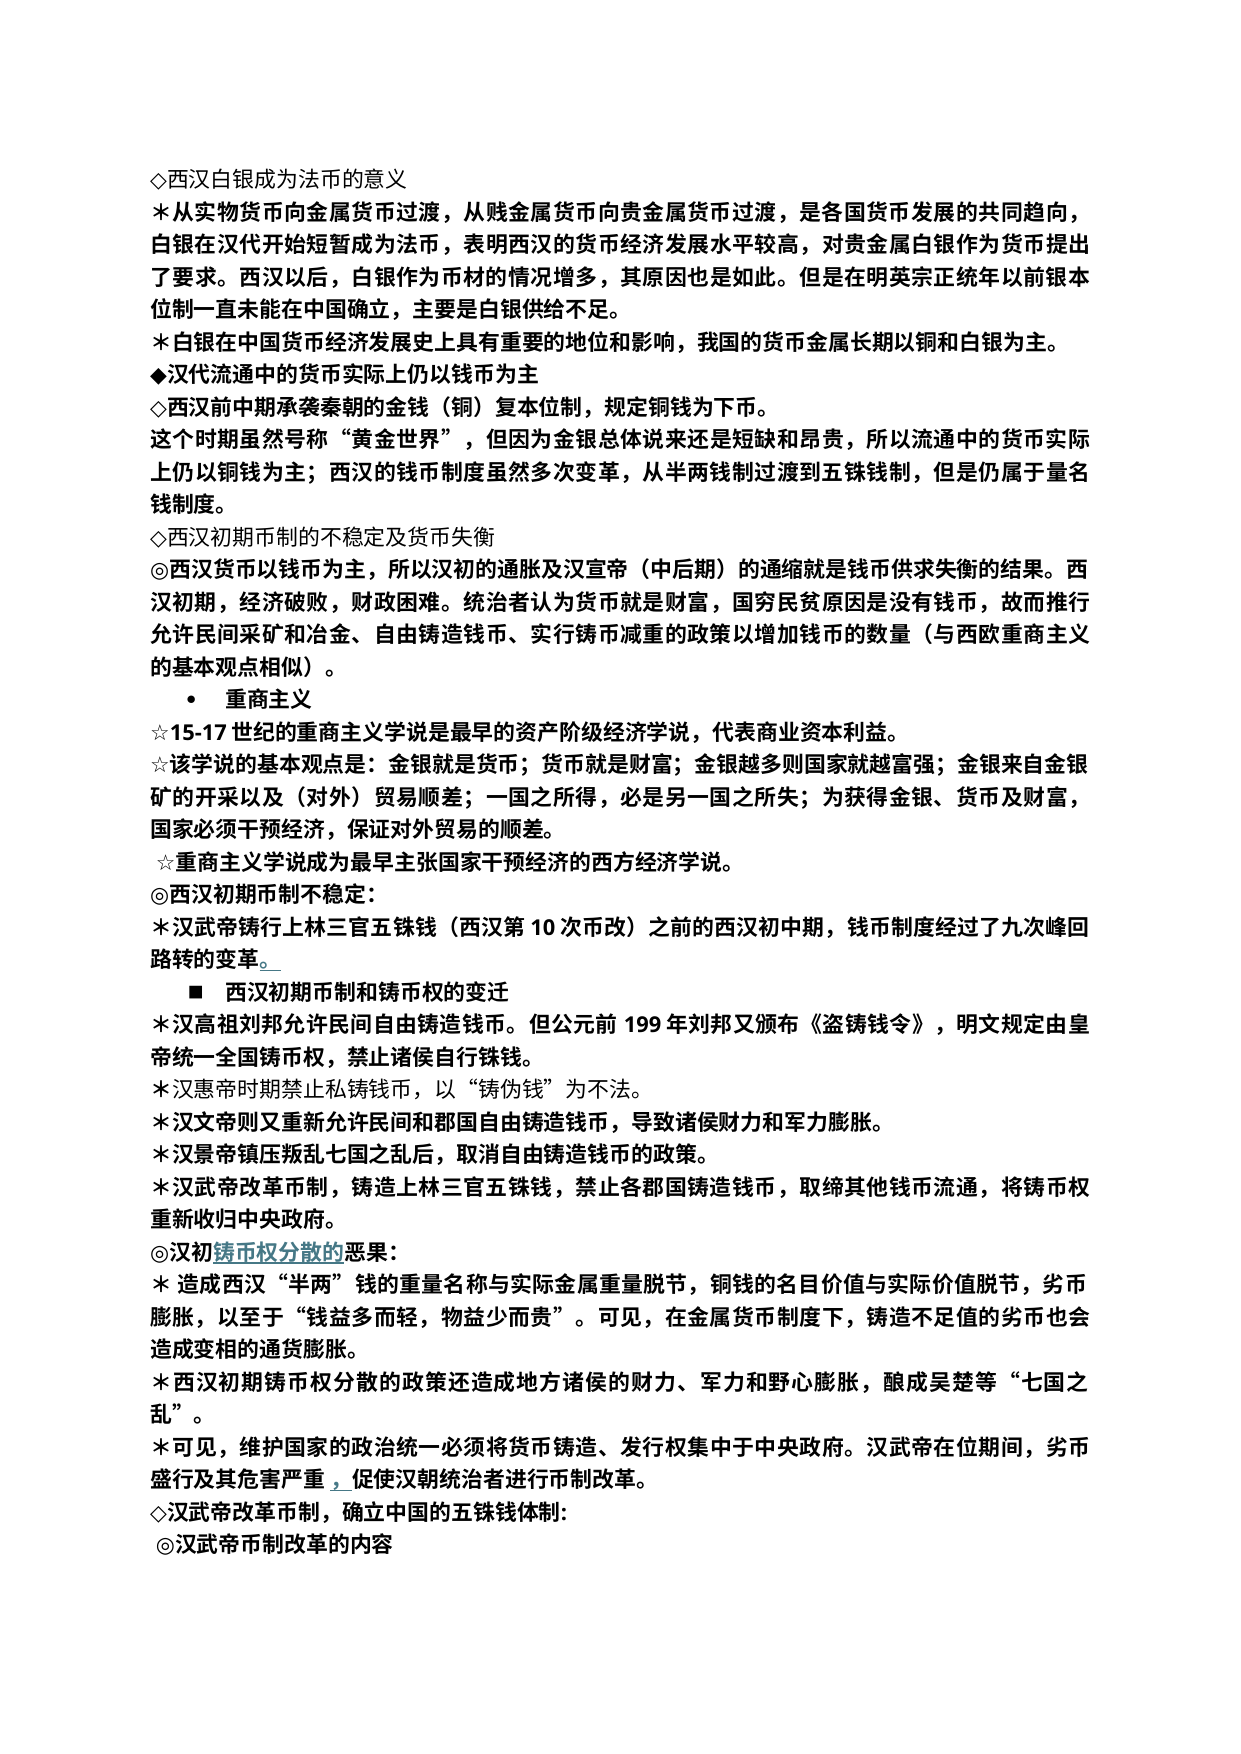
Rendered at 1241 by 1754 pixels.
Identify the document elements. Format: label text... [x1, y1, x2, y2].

text ◇西汉前中期承袭秦朝的金钱（铜）复本位制，规定铜钱为下币。 [150, 389, 1090, 422]
text ☆重商主义学说成为最早主张国家干预经济的西方经济学说。 [150, 844, 1090, 877]
text ☆15-17世纪的重商主义学说是最早的资产阶级经济学说，代表商业资本利益。 [150, 714, 1090, 747]
text ＊西汉初期铸币权分散的政策还造成地方诸侯的财力、军力和野心膨胀，酿成吴楚等“七国之乱”。 [150, 1364, 1090, 1429]
text ◇西汉初期币制的不稳定及货币失衡 [150, 519, 1090, 552]
text ◆汉代流通中的货币实际上仍以钱币为主 [150, 357, 1090, 389]
text ＊汉高祖刘邦允许民间自由铸造钱币。但公元前199年刘邦又颁布《盗铸钱令》，明文规定由皇帝统一全国铸币权，禁止诸侯自行铢钱。 [150, 1007, 1090, 1072]
text ＊汉惠帝时期禁止私铸钱币，以“铸伪钱”为不法。 [150, 1072, 1090, 1104]
text ◇西汉白银成为法币的意义 [150, 162, 1090, 194]
text 这个时期虽然号称“黄金世界”，但因为金银总体说来还是短缺和昂贵，所以流通中的货币实际上仍以铜钱为主；西汉的钱币制度虽然多次变革，从半两钱制过渡到五铢钱制，但是仍属于量名钱制度。 [150, 422, 1090, 519]
list 西汉初期币制和铸币权的变迁 [187, 974, 1090, 1007]
text ＊ 造成西汉“半两”钱的重量名称与实际金属重量脱节，铜钱的名目价值与实际价值脱节，劣币膨胀，以至于“钱益多而轻，物益少而贵”。可见，在金属货币制度下，铸造不足值的劣币也会造成变相的通货膨胀。 [150, 1267, 1090, 1364]
text ＊可见，维护国家的政治统一必须将货币铸造、发行权集中于中央政府。汉武帝在位期间，劣币盛行及其危害严重 ，促使汉朝统治者进行币制改革。 [150, 1429, 1090, 1494]
text ＊汉景帝镇压叛乱七国之乱后，取消自由铸造钱币的政策。 [150, 1137, 1090, 1169]
text ＊汉武帝改革币制，铸造上林三官五铢钱，禁止各郡国铸造钱币，取缔其他钱币流通，将铸币权重新收归中央政府。 [150, 1169, 1090, 1234]
text ◇汉武帝改革币制，确立中国的五铢钱体制: [150, 1494, 1090, 1527]
list 重商主义 [187, 682, 1090, 714]
text ◎汉武帝币制改革的内容 [150, 1527, 1090, 1559]
text ＊汉文帝则又重新允许民间和郡国自由铸造钱币，导致诸侯财力和军力膨胀。 [150, 1104, 1090, 1137]
text ◎西汉初期币制不稳定： [150, 877, 1090, 909]
text ☆该学说的基本观点是：金银就是货币；货币就是财富；金银越多则国家就越富强；金银来自金银矿的开采以及（对外）贸易顺差；一国之所得，必是另一国之所失；为获得金银、货币及财富，国家必须干预经济，保证对外贸易的顺差。 [150, 747, 1090, 844]
text ＊汉武帝铸行上林三官五铢钱（西汉第10次币改）之前的西汉初中期，钱币制度经过了九次峰回路转的变革。 [150, 909, 1090, 974]
text ◎汉初铸币权分散的恶果： [150, 1234, 1090, 1267]
text ＊从实物货币向金属货币过渡，从贱金属货币向贵金属货币过渡，是各国货币发展的共同趋向，白银在汉代开始短暂成为法币，表明西汉的货币经济发展水平较高，对贵金属白银作为货币提出了要求。西汉以后，白银作为币材的情况增多，其原因也是如此。但是在明英宗正统年以前银本位制一直未能在中国确立，主要是白银供给不足。 [150, 194, 1090, 324]
text ＊白银在中国货币经济发展史上具有重要的地位和影响，我国的货币金属长期以铜和白银为主。 [150, 324, 1090, 357]
text ◎西汉货币以钱币为主，所以汉初的通胀及汉宣帝（中后期）的通缩就是钱币供求失衡的结果。西汉初期，经济破败，财政困难。统治者认为货币就是财富，国穷民贫原因是没有钱币，故而推行允许民间采矿和冶金、自由铸造钱币、实行铸币减重的政策以增加钱币的数量（与西欧重商主义的基本观点相似）。 [150, 552, 1090, 682]
